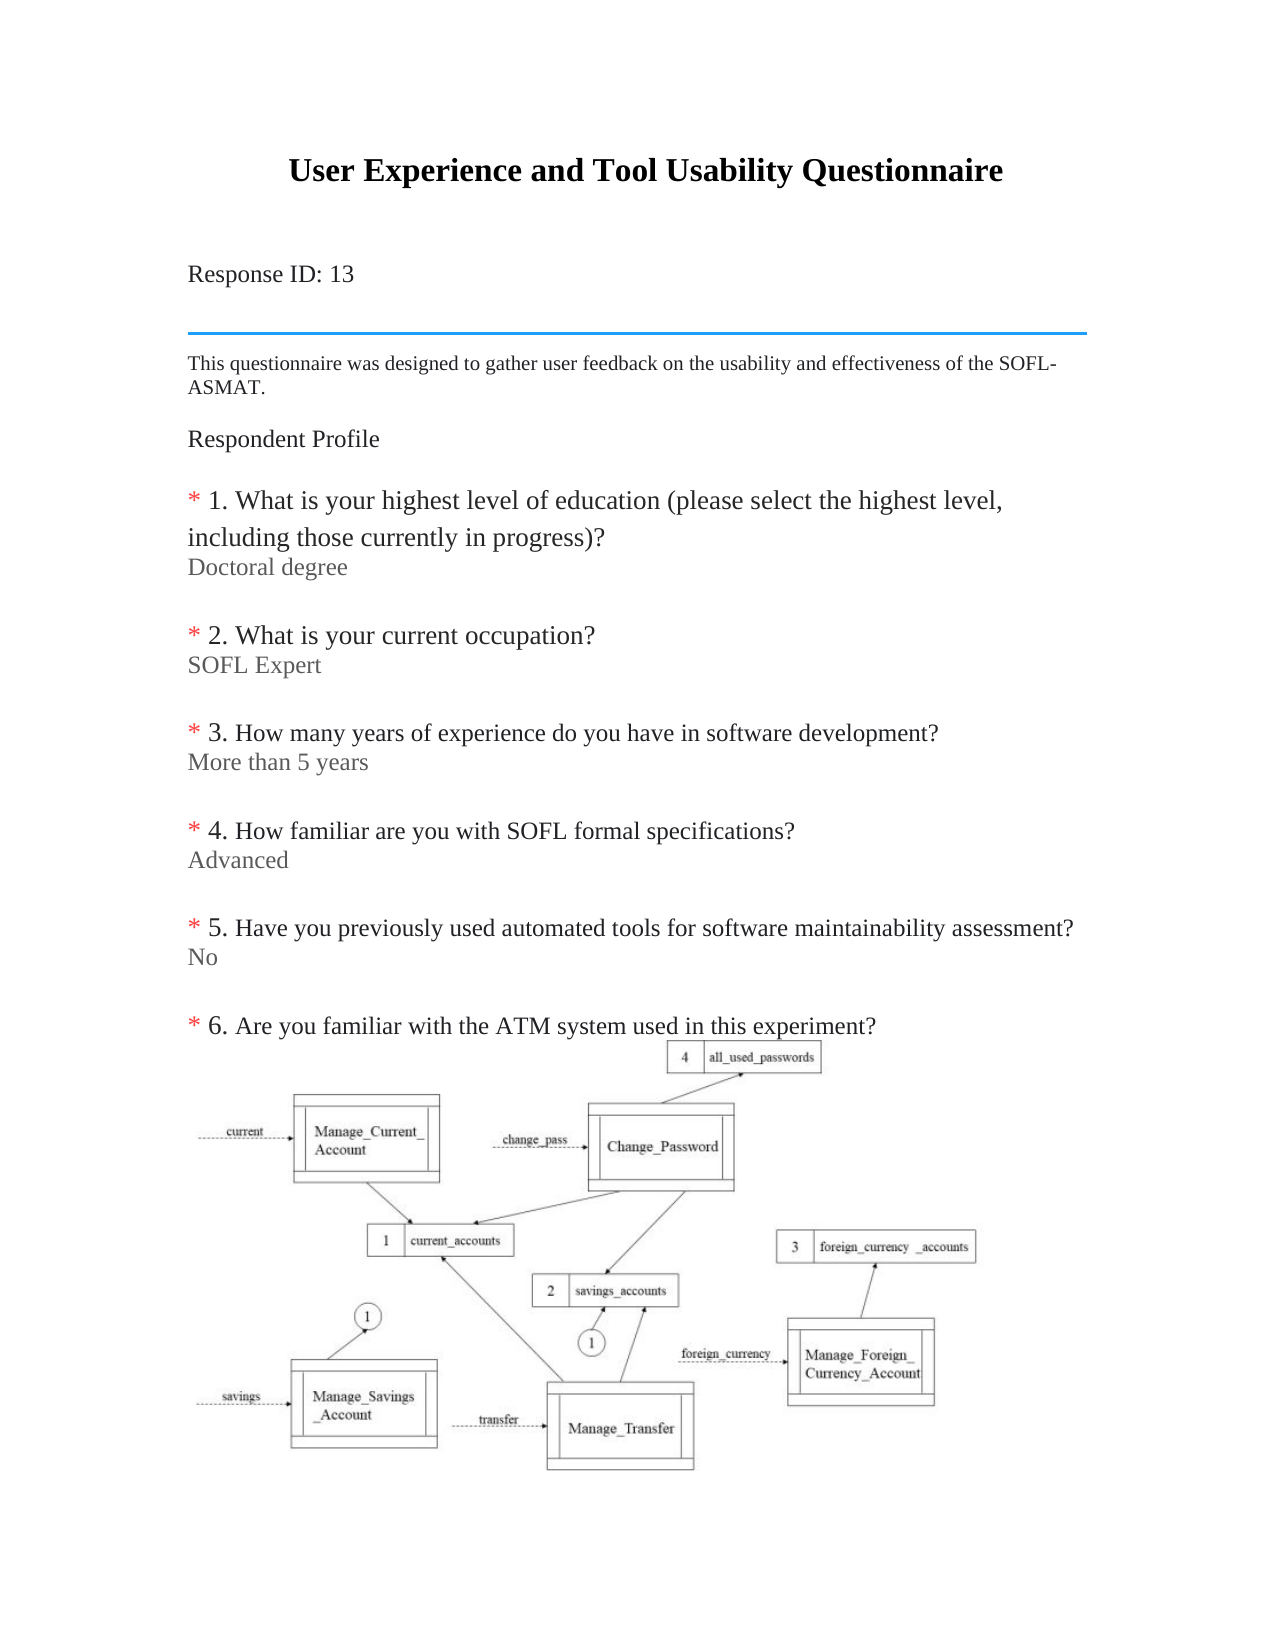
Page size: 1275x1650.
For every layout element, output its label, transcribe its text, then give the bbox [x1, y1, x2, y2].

text Doctoral degree [187, 552, 1087, 581]
text This questionnaire was designed to gather user feedback on the usability and effectiveness of the SOFL-ASMAT. [187, 351, 1087, 399]
text * 4. How familiar are you with SOFL formal specifications? [187, 807, 1087, 845]
text * 2. What is your current occupation? [187, 612, 1087, 650]
text No [187, 942, 1087, 971]
text More than 5 years [187, 747, 1087, 776]
picture [187, 1040, 989, 1491]
text * 6. Are you familiar with the ATM system used in this experiment? [187, 1002, 1087, 1040]
text Response ID: 13 [187, 259, 1087, 287]
text Respondent Profile [187, 424, 1087, 452]
text SOFL Expert [187, 650, 1087, 679]
text User Experience and Tool Usability Questionnaire [187, 150, 1087, 188]
text Advanced [187, 845, 1087, 874]
text * 1. What is your highest level of education (please select the highest level, including those currently in progress)? [187, 477, 1087, 552]
text * 3. How many years of experience do you have in software development? [187, 710, 1087, 747]
text * 5. Have you previously used automated tools for software maintainability assessment? [187, 905, 1087, 942]
